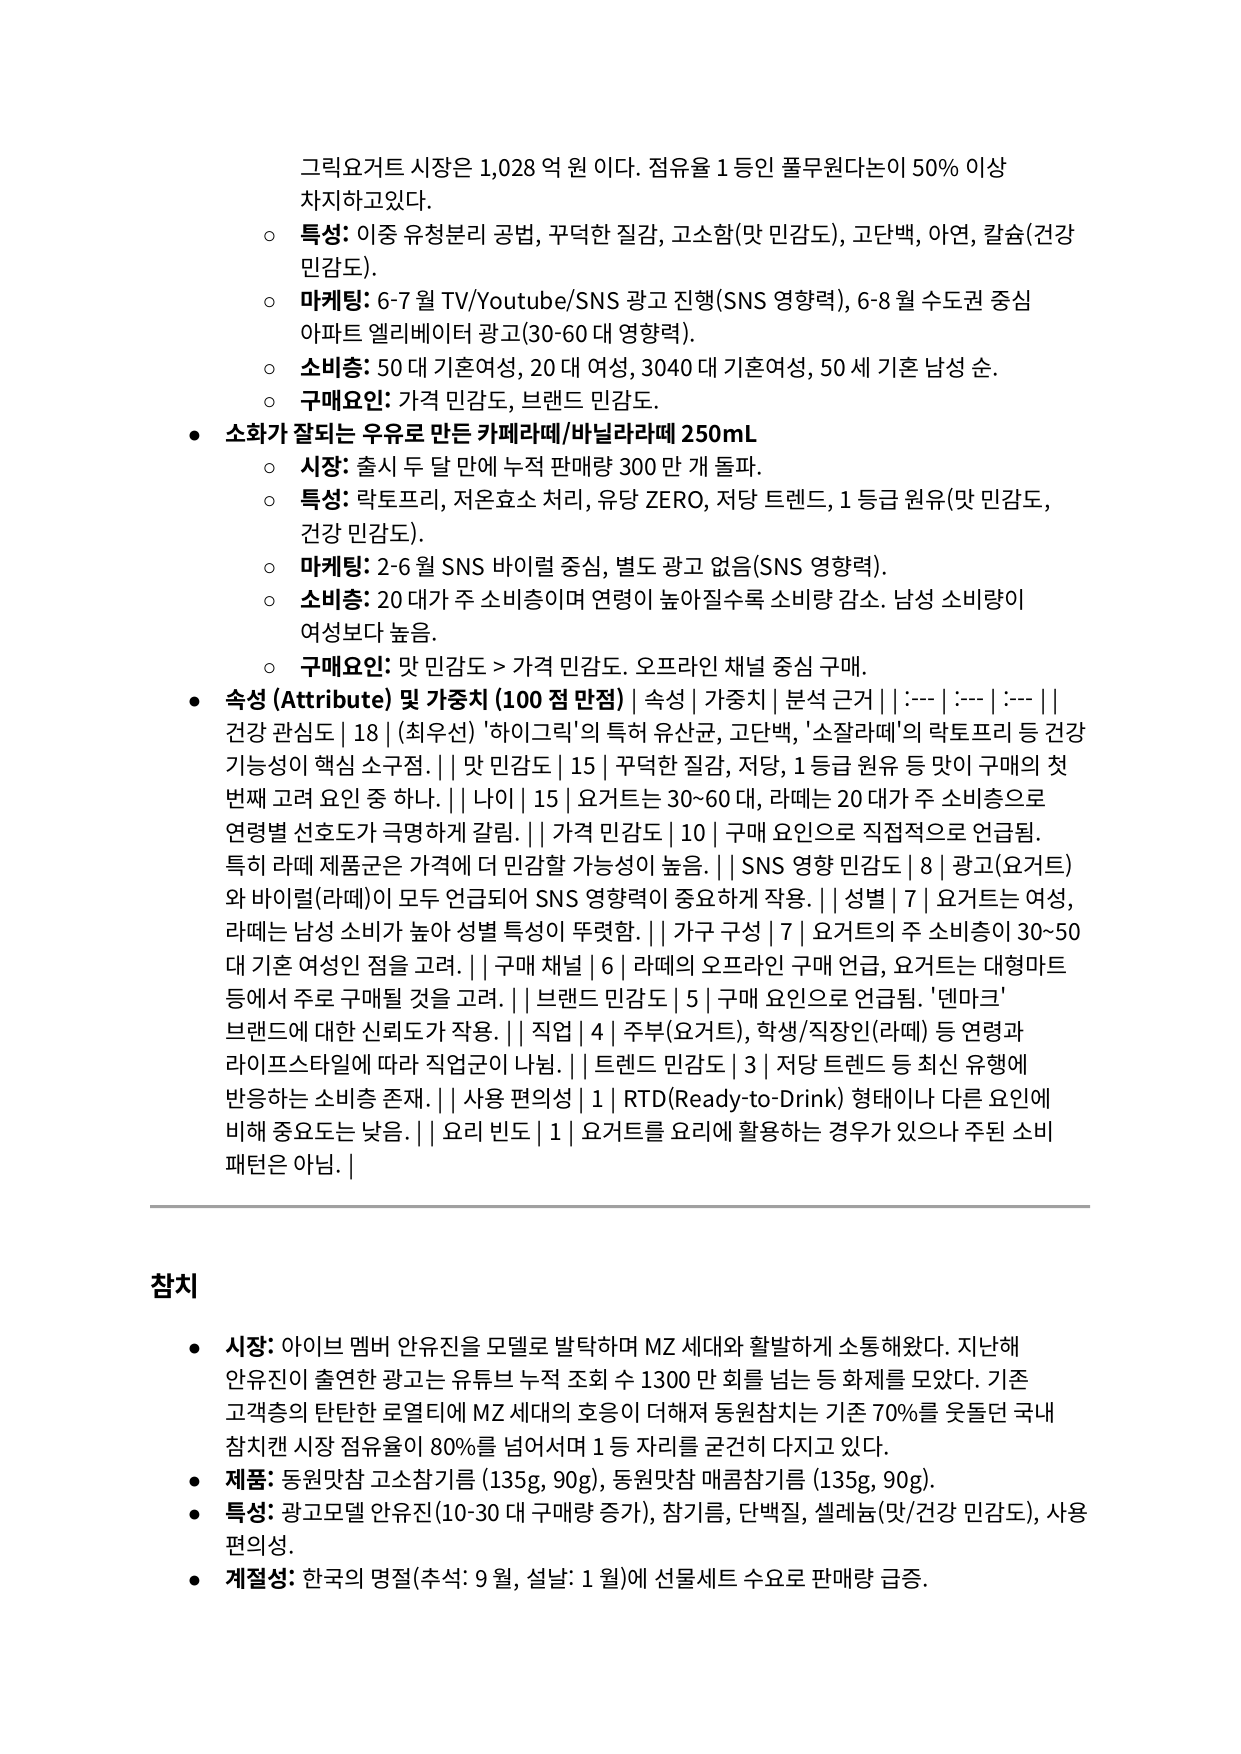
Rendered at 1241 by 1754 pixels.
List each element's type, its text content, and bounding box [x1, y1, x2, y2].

list 제품: 동원맛참 고소참기름 (135g, 90g), 동원맛참 매콤참기름 (135g, 90g). [187, 1462, 1090, 1495]
list 소비층: 20대가 주 소비층이며 연령이 높아질수록 소비량 감소. 남성 소비량이 여성보다 높음. [262, 582, 1090, 648]
list 구매요인: 맛 민감도 > 가격 민감도. 오프라인 채널 중심 구매. [262, 648, 1090, 682]
list 특성: 이중 유청분리 공법, 꾸덕한 질감, 고소함(맛 민감도), 고단백, 아연, 칼슘(건강 민감도). [262, 216, 1090, 283]
list 시장: 아이브 멤버 안유진을 모델로 발탁하며 MZ세대와 활발하게 소통해왔다. 지난해 안유진이 출연한 광고는 유튜브 누적 조회 수 1300만 회를 넘는 등 화제를 모았다. 기존 고객층의 탄탄한 로열티에 MZ세대의 호응이 더해져 동원참치는 기존 70%를 웃돌던 국내 참치캔 시장 점유율이 80%를 넘어서며 1등 자리를 굳건히 다지고 있다. [187, 1329, 1090, 1462]
list 구매요인: 가격 민감도, 브랜드 민감도. [262, 383, 1090, 416]
list 속성 (Attribute) 및 가중치 (100점 만점) | 속성 | 가중치 | 분석 근거 | | :--- | :--- | :--- | | 건강 관심도 | 18 | (최우선) '하이그릭'의 특허 유산균, 고단백, '소잘라떼'의 락토프리 등 건강 기능성이 핵심 소구점. | | 맛 민감도 | 15 | 꾸덕한 질감, 저당, 1등급 원유 등 맛이 구매의 첫 번째 고려 요인 중 하나. | | 나이 | 15 | 요거트는 30~60대, 라떼는 20대가 주 소비층으로 연령별 선호도가 극명하게 갈림. | | 가격 민감도 | 10 | 구매 요인으로 직접적으로 언급됨. 특히 라떼 제품군은 가격에 더 민감할 가능성이 높음. | | SNS 영향 민감도 | 8 | 광고(요거트)와 바이럴(라떼)이 모두 언급되어 SNS 영향력이 중요하게 작용. | | 성별 | 7 | 요거트는 여성, 라떼는 남성 소비가 높아 성별 특성이 뚜렷함. | | 가구 구성 | 7 | 요거트의 주 소비층이 30~50대 기혼 여성인 점을 고려. | | 구매 채널 | 6 | 라떼의 오프라인 구매 언급, 요거트는 대형마트 등에서 주로 구매될 것을 고려. | | 브랜드 민감도 | 5 | 구매 요인으로 언급됨. '덴마크' 브랜드에 대한 신뢰도가 작용. | | 직업 | 4 | 주부(요거트), 학생/직장인(라떼) 등 연령과 라이프스타일에 따라 직업군이 나뉨. | | 트렌드 민감도 | 3 | 저당 트렌드 등 최신 유행에 반응하는 소비층 존재. | | 사용 편의성 | 1 | RTD(Ready-to-Drink) 형태이나 다른 요인에 비해 중요도는 낮음. | | 요리 빈도 | 1 | 요거트를 요리에 활용하는 경우가 있으나 주된 소비 패턴은 아님. | [187, 682, 1090, 1180]
list 계절성: 한국의 명절(추석: 9월, 설날: 1월)에 선물세트 수요로 판매량 급증. [187, 1561, 1090, 1594]
list 소비층: 50대 기혼여성, 20대 여성, 3040대 기혼여성, 50세 기혼 남성 순. [262, 349, 1090, 383]
subtitle 참치 [150, 1264, 1090, 1304]
list 마케팅: 2-6월 SNS 바이럴 중심, 별도 광고 없음(SNS 영향력). [262, 549, 1090, 582]
list 특성: 광고모델 안유진(10-30대 구매량 증가), 참기름, 단백질, 셀레늄(맛/건강 민감도), 사용 편의성. [187, 1495, 1090, 1561]
list 특성: 락토프리, 저온효소 처리, 유당 ZERO, 저당 트렌드, 1등급 원유(맛 민감도, 건강 민감도). [262, 482, 1090, 549]
list 마케팅: 6-7월 TV/Youtube/SNS 광고 진행(SNS 영향력), 6-8월 수도권 중심 아파트 엘리베이터 광고(30-60대 영향력). [262, 283, 1090, 349]
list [262, 150, 1090, 216]
list 시장: 출시 두 달 만에 누적 판매량 300만 개 돌파. [262, 449, 1090, 482]
list 소화가 잘되는 우유로 만든 카페라떼/바닐라라떼 250mL [187, 416, 1090, 449]
